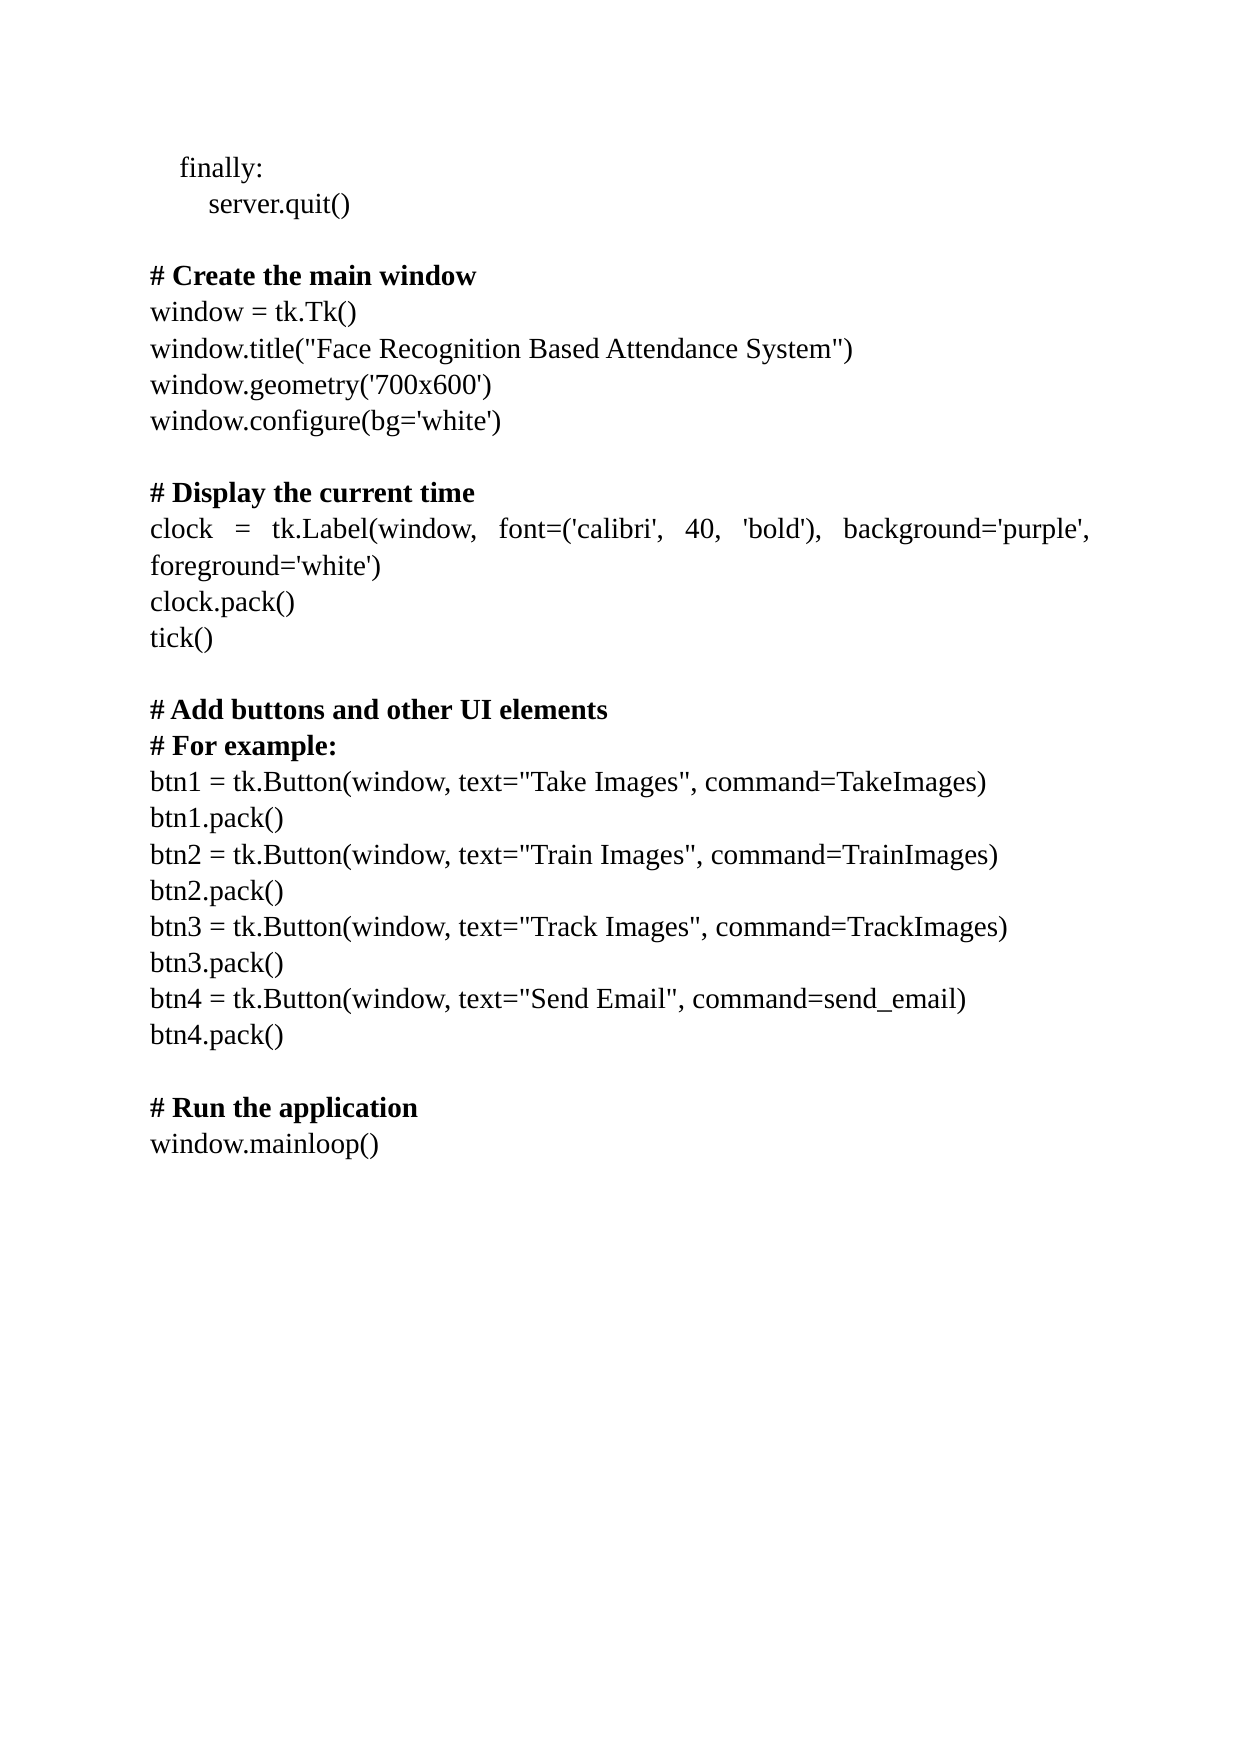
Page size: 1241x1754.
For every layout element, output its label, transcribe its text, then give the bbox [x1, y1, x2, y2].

text # Add buttons and other UI elements [150, 692, 1090, 726]
text window.configure(bg='white') [150, 403, 1090, 437]
text window.geometry('700x600') [150, 367, 1090, 400]
text server.quit() [150, 186, 1090, 220]
text btn2.pack() [150, 873, 1090, 906]
text # Create the main window [150, 258, 1090, 292]
text btn2 = tk.Button(window, text="Train Images", command=TrainImages) [150, 837, 1090, 870]
text clock = tk.Label(window, font=('calibri', 40, 'bold'), background='purple', foreground='white') [150, 511, 1090, 581]
text # Display the current time [150, 475, 1090, 509]
text btn4.pack() [150, 1017, 1090, 1051]
text btn1 = tk.Button(window, text="Take Images", command=TakeImages) [150, 764, 1090, 798]
text # Run the application [150, 1090, 1090, 1123]
text btn1.pack() [150, 801, 1090, 834]
text window = tk.Tk() [150, 294, 1090, 328]
text btn3 = tk.Button(window, text="Track Images", command=TrackImages) [150, 909, 1090, 943]
text window.mainloop() [150, 1126, 1090, 1159]
text finally: [150, 150, 1090, 183]
text # For example: [150, 728, 1090, 762]
text btn4 = tk.Button(window, text="Send Email", command=send_email) [150, 981, 1090, 1015]
text btn3.pack() [150, 945, 1090, 979]
text clock.pack() [150, 584, 1090, 617]
text tick() [150, 620, 1090, 653]
text window.title("Face Recognition Based Attendance System") [150, 331, 1090, 364]
